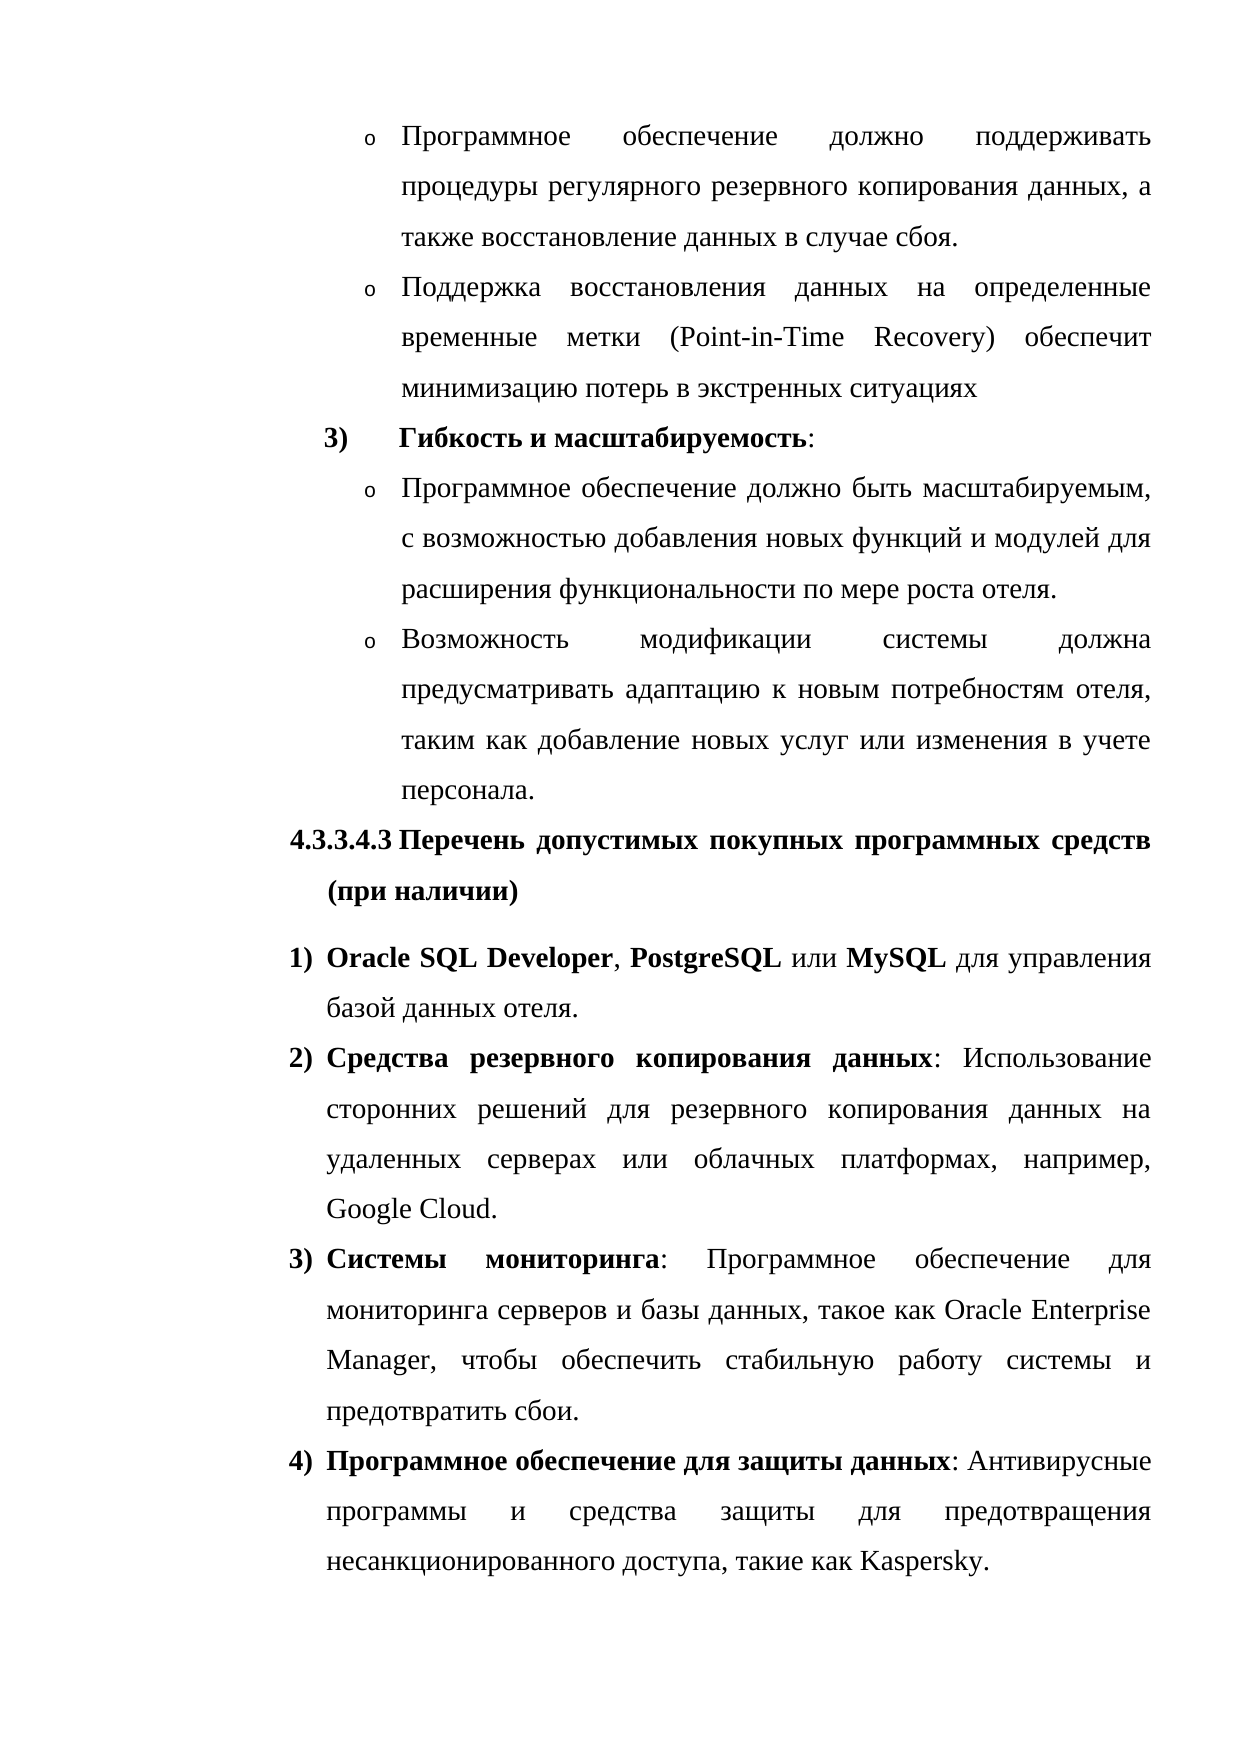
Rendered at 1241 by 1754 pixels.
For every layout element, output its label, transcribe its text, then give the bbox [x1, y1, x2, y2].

list Средства резервного копирования данных: Использование сторонних решений для резервного копирования данных на удаленных серверах или облачных платформах, например, Google Cloud. [288, 1040, 1152, 1225]
list Программное обеспечение должно быть масштабируемым, с возможностью добавления новых функций и модулей для расширения функциональности по мере роста отеля. [363, 470, 1152, 604]
list Программное обеспечение должно поддерживать процедуры регулярного резервного копирования данных, а также восстановление данных в случае сбоя. [363, 118, 1152, 252]
list Системы мониторинга: Программное обеспечение для мониторинга серверов и базы данных, такое как Oracle Enterprise Manager, чтобы обеспечить стабильную работу системы и предотвратить сбои. [288, 1242, 1152, 1426]
list Перечень допустимых покупных программных средств (при наличии) [290, 822, 1152, 906]
list Программное обеспечение для защиты данных: Антивирусные программы и средства защиты для предотвращения несанкционированного доступа, такие как Kaspersky. [288, 1443, 1152, 1577]
list Возможность модификации системы должна предусматривать адаптацию к новым потребностям отеля, таким как добавление новых услуг или изменения в учете персонала. [363, 621, 1152, 806]
list Oracle SQL Developer, PostgreSQL или MySQL для управления базой данных отеля. [288, 940, 1152, 1024]
list Поддержка восстановления данных на определенные временные метки (Point-in-Time Recovery) обеспечит минимизацию потерь в экстренных ситуациях [363, 269, 1152, 403]
list Гибкость и масштабируемость: [295, 420, 1152, 453]
